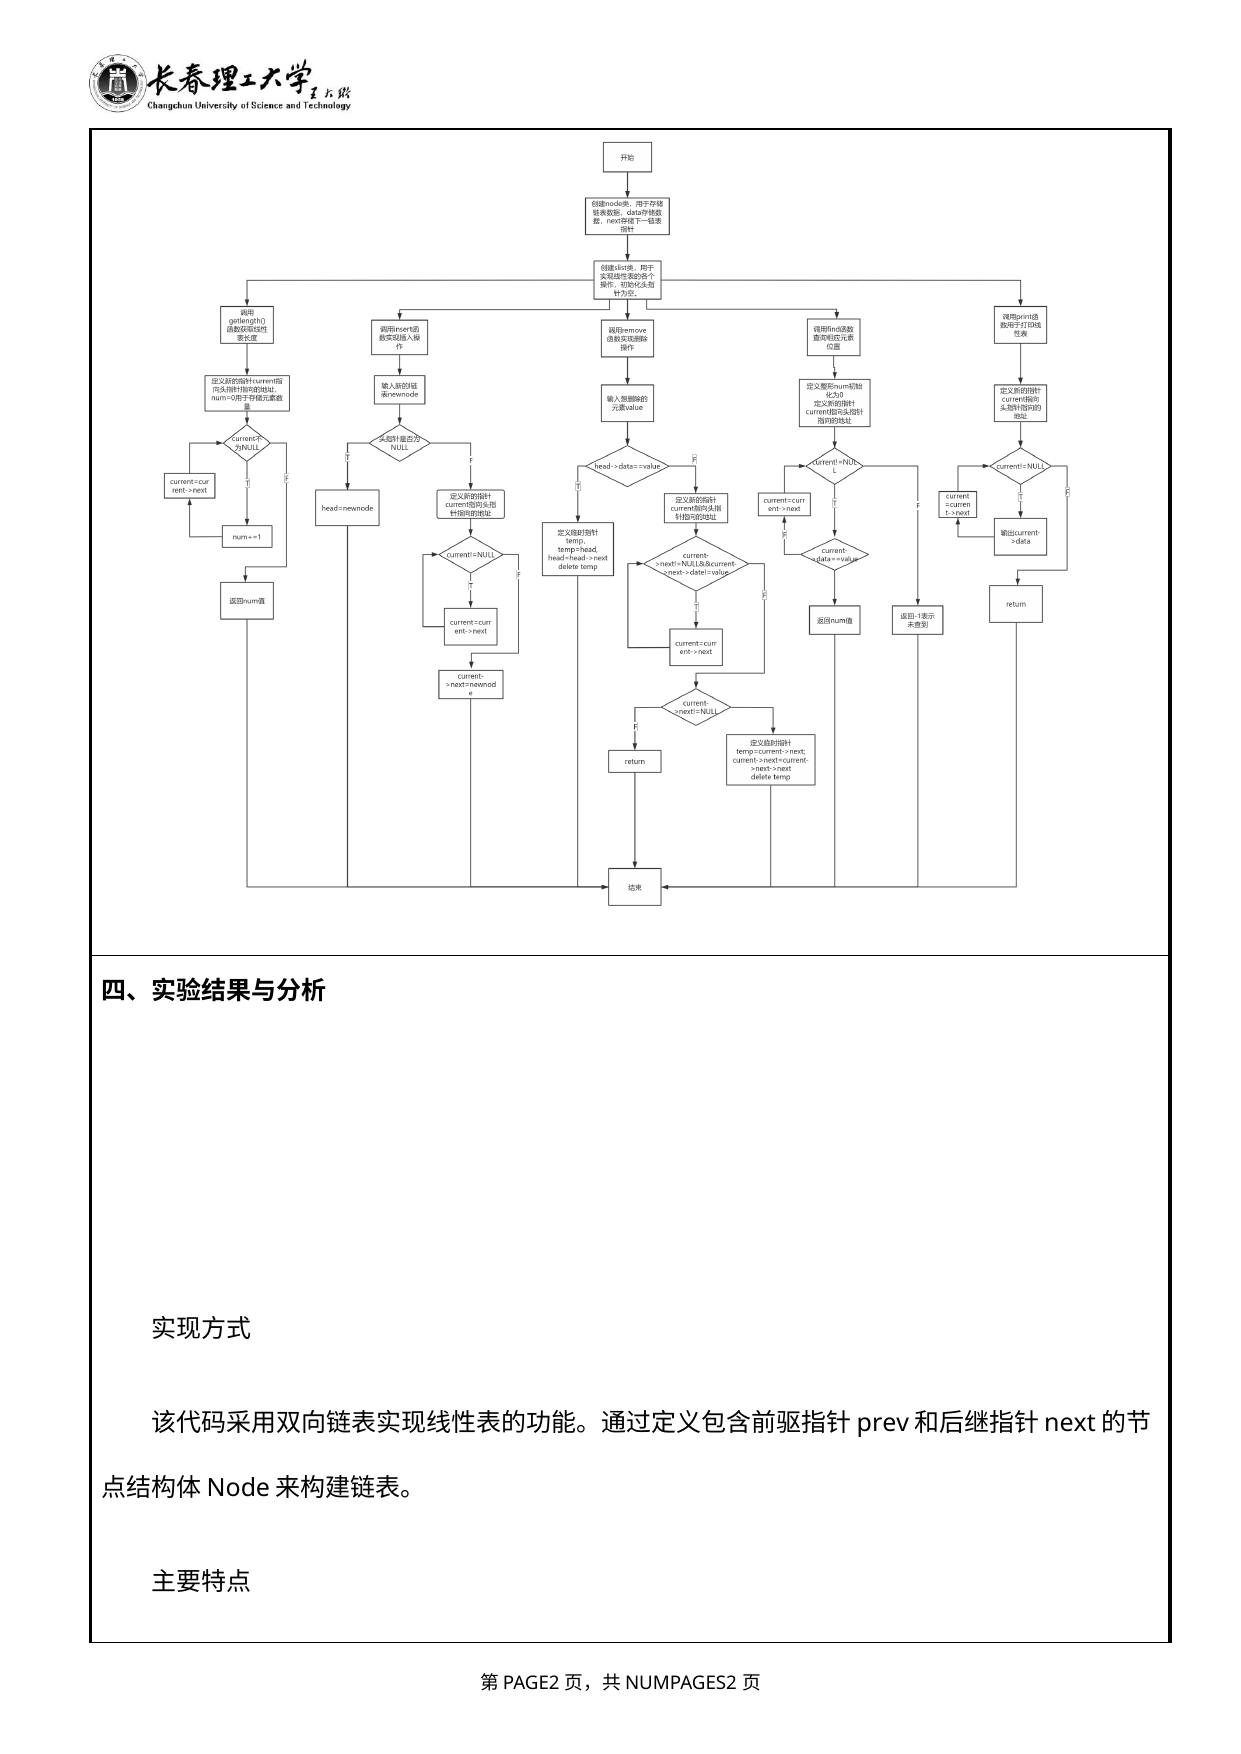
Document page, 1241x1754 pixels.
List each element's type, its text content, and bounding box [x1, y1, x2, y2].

picture [151, 129, 1082, 918]
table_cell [92, 956, 1168, 1641]
picture [88, 53, 355, 113]
table_cell 实验内容与过程 Dlist.h #ifndef DLIST_H #define DLIST_H #include <iostream> class DList { public: // 构造函数 DList(); // 析构函数 ~DList(); // 清空线性表 void clear(); // 判断线性表是否为空 bool isEmpty() const; // 获取线性表长度 int size() const; // 获取指定位置的元素 bool getElem(int i, int &e) const; // 查找元素位置（返回第一次出现的位置，未找到返回0） int locate(int e) const; // 在指定位置插入元素 bool insert(int i, int e); // 删除指定位置的元素 bool remove(int i, int &e); // 打印线性表 void display() const; protected: struct Node { int data; Node *prev; Node *next; }; Node *head; Node *tail; int length; }; DList::DList() : length(0) { head = new Node; tail = new Node; head->next = tail; tail->prev = head; } DList::~DList() { clear(); delete head; delete tail; } void DList::clear() { Node *p = head->next; while (p != tail) { Node *q = p; p = p->next; delete q; } head->next = tail; tail->prev = head; length = 0; } bool DList::isEmpty() const { return length == 0; } int DList::size() const { return length; } bool DList::getElem(int i, int &e) const { if (i < 1 || i > length) { std::cout << "位置无效！" << std::endl; return false; } Node *p = head->next; for (int j = 1; j < i; j++) { p = p->next; } e = p->data; return true; } int DList::locate(int e) const { Node *p = head->next; for (int i = 1; p != tail; i++) { if (p->data == e) { return i; } p = p->next; } return 0; } bool DList::insert(int i, int e) { if (length >= 100) { std::cout << "线性表已满，无法插入！" << std::endl; return false; } if (i < 1 || i > length + 1) { std::cout << "插入位置无效！" << std::endl; return false; } Node *p = head; for (int j = 0; j < i; j++) { p = p->next; } Node *q = new Node; q->data = e; q->prev = p->prev; q->next = p; p->prev->next = q; p->prev = q; length++; return true; } bool DList::remove(int i, int &e) { if (i < 1 || i > length) { std::cout << "位置无效！" << std::endl; return false; } Node *p = head->next; for (int j = 1; j < i; j++) { p = p->next; } e = p->data; p->prev->next = p->next; p->next->prev = p->prev; delete p; length--; return true; } void DList::display() const { Node *p = head->next; while (p != tail) { std::cout << p->data << " "; p = p->next; } std::cout << std::endl; } #endif Main.cpp #include <iostream> #include "include/Dlist.h" using namespace std; int main(){ DList list; int e; std::cout << "测试线性表基本操作：" << std::endl; // 测试插入操作 std::cout << "\n===== 测试插入操作 =====" << std::endl; list.insert(1, 10); list.insert(2, 20); list.insert(3, 30); list.insert(2, 15); // 在中间插入 list.display(); // 测试获取元素 std::cout << "\n===== 测试获取元素 =====" << std::endl; if (list.getElem(2, e)) { std::cout << "第2个元素是：" << e << std::endl; } // 测试查找元素 std::cout << "\n===== 测试查找元素 =====" << std::endl; int pos = list.locate(20); if (pos) { std::cout << "元素20的位置是：" << pos << std::endl; } else { std::cout << "未找到元素20" << std::endl; } // 测试删除操作 std::cout << "\n===== 测试删除操作 =====" << std::endl; if (list.remove(2, e)) { std::cout << "删除的元素是：" << e << std::endl; } list.display(); // 测试其他操作 std::cout << "\n===== 测试其他操作 =====" << std::endl; std::cout << "线性表长度：" << list.size() << std::endl; std::cout << "线性表是否为空：" << (list.isEmpty() ? "是" : "否") << std::endl; // 测试清空操作 std::cout << "\n===== 测试清空操作 =====" << std::endl; list.clear(); std::cout << "清空后，线性表长度：" << list.size() << std::endl; std::cout << "清空后，线性表是否为空：" << (list.isEmpty() ? "是" : "否") << std::endl; list.display(); return 0; } [92, 130, 1168, 954]
